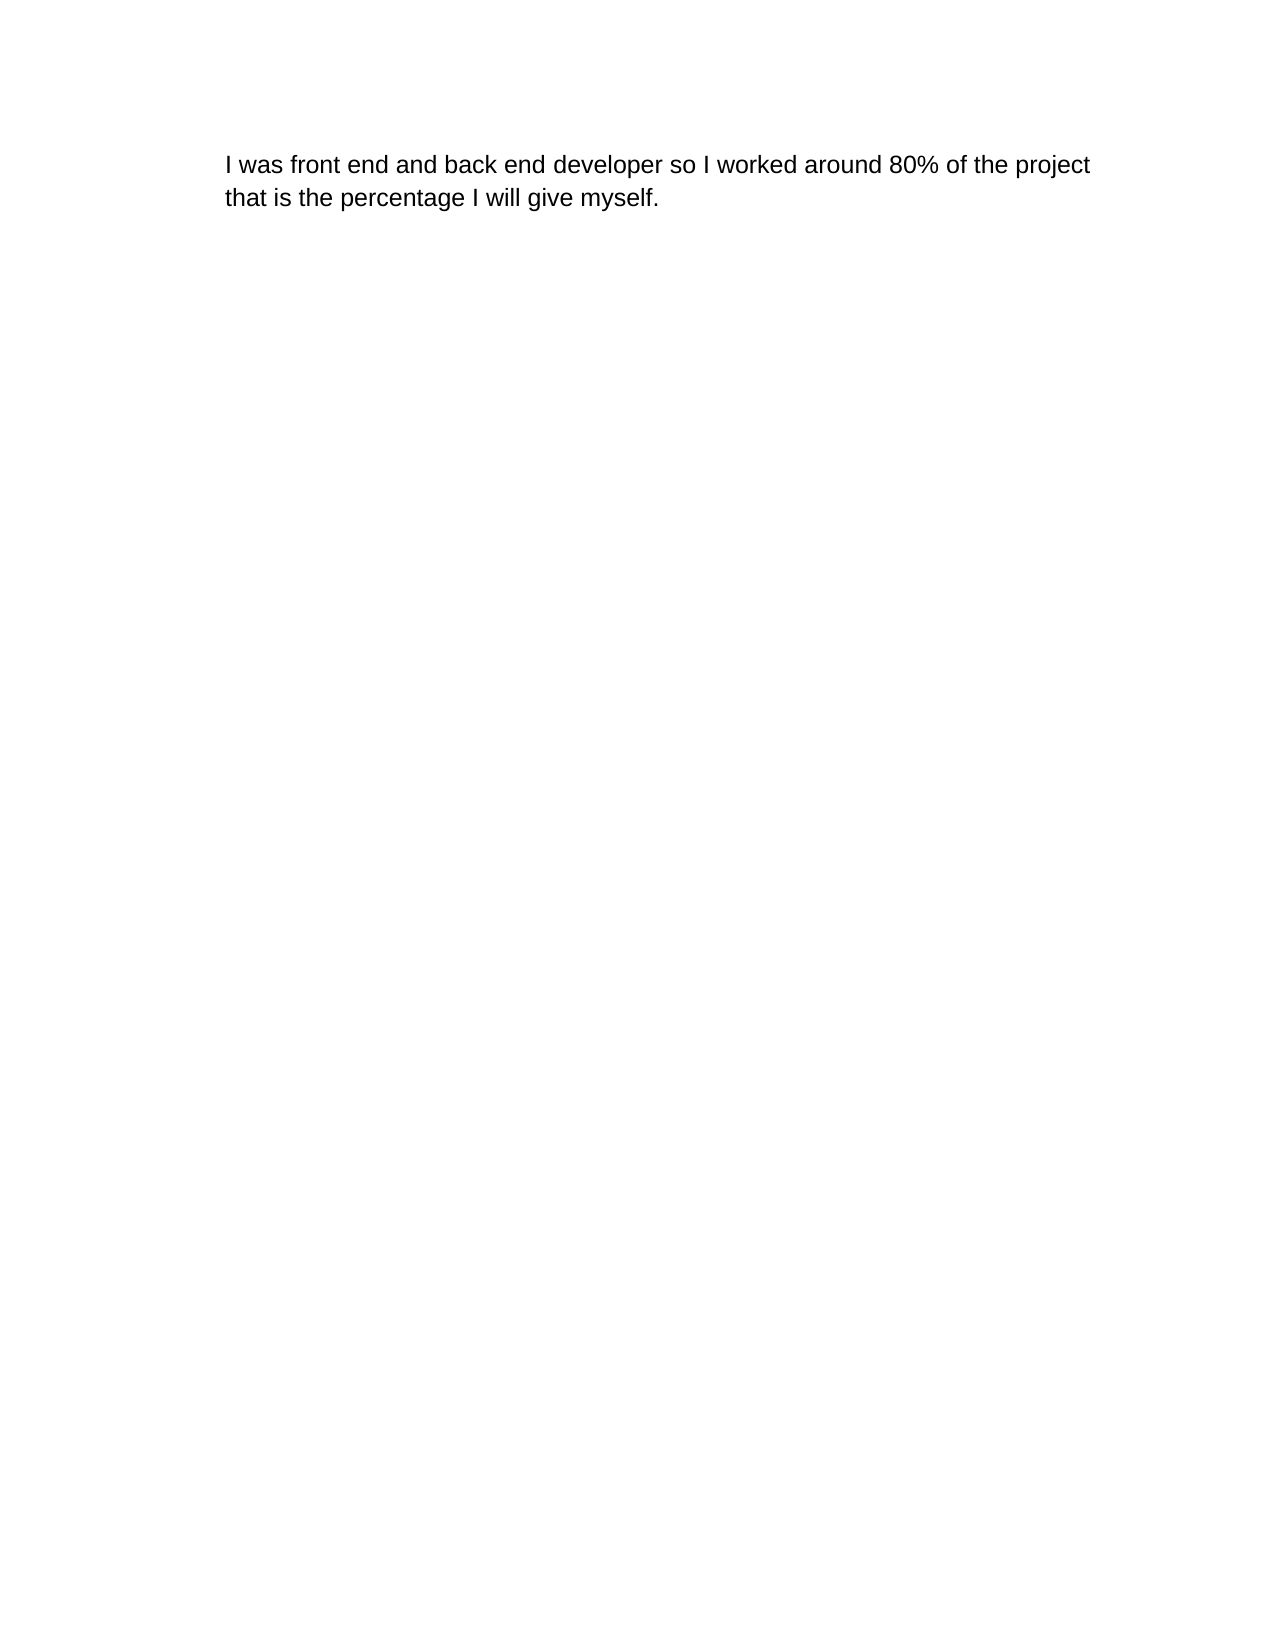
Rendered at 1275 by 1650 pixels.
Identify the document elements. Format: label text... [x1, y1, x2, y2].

list I was front end and back end developer so I worked around 80% of the project that is the percentage I will give myself. [225, 150, 1125, 212]
